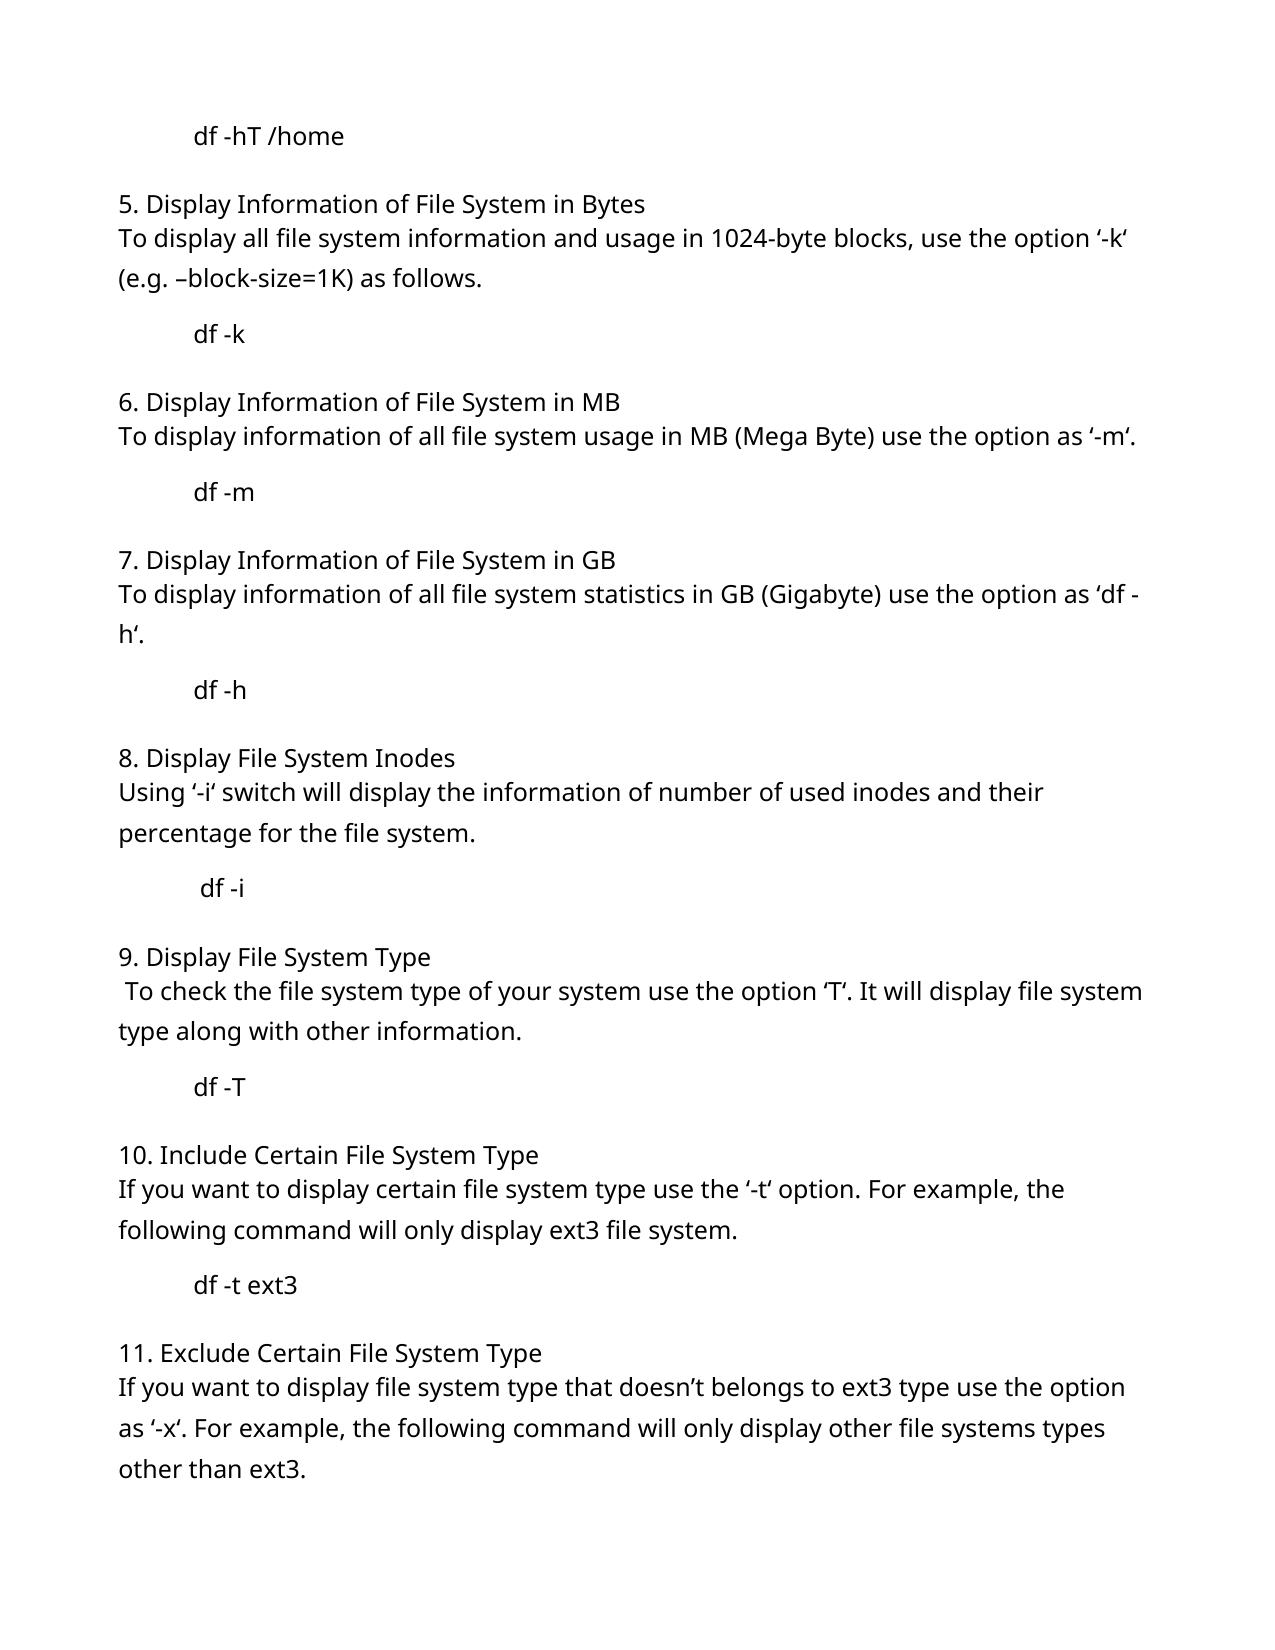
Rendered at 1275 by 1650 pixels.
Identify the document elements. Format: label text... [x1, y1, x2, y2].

text 5. Display Information of File System in Bytes [118, 186, 1157, 220]
text To check the file system type of your system use the option ‘T‘. It will display file system type along with other information. [118, 973, 1157, 1048]
text 11. Exclude Certain File System Type [118, 1336, 1157, 1370]
text df -i [118, 871, 1157, 905]
text df -k [118, 317, 1157, 351]
text If you want to display certain file system type use the ‘-t‘ option. For example, the following command will only display ext3 file system. [118, 1172, 1157, 1247]
text 6. Display Information of File System in MB [118, 385, 1157, 419]
text df -T [118, 1069, 1157, 1103]
text 7. Display Information of File System in GB [118, 542, 1157, 576]
text 10. Include Certain File System Type [118, 1138, 1157, 1172]
text 9. Display File System Type [118, 939, 1157, 973]
text To display all file system information and usage in 1024-byte blocks, use the option ‘-k‘ (e.g. –block-size=1K) as follows. [118, 220, 1157, 295]
text df -t ext3 [118, 1268, 1157, 1302]
text To display information of all file system statistics in GB (Gigabyte) use the option as ‘df -h‘. [118, 576, 1157, 651]
text 8. Display File System Inodes [118, 741, 1157, 775]
text df -m [118, 474, 1157, 508]
text df -hT /home [118, 118, 1157, 152]
text df -h [118, 673, 1157, 707]
text To display information of all file system usage in MB (Mega Byte) use the option as ‘-m‘. [118, 419, 1157, 453]
text If you want to display file system type that doesn’t belongs to ext3 type use the option as ‘-x‘. For example, the following command will only display other file systems types other than ext3. [118, 1370, 1157, 1486]
text Using ‘-i‘ switch will display the information of number of used inodes and their percentage for the file system. [118, 775, 1157, 850]
